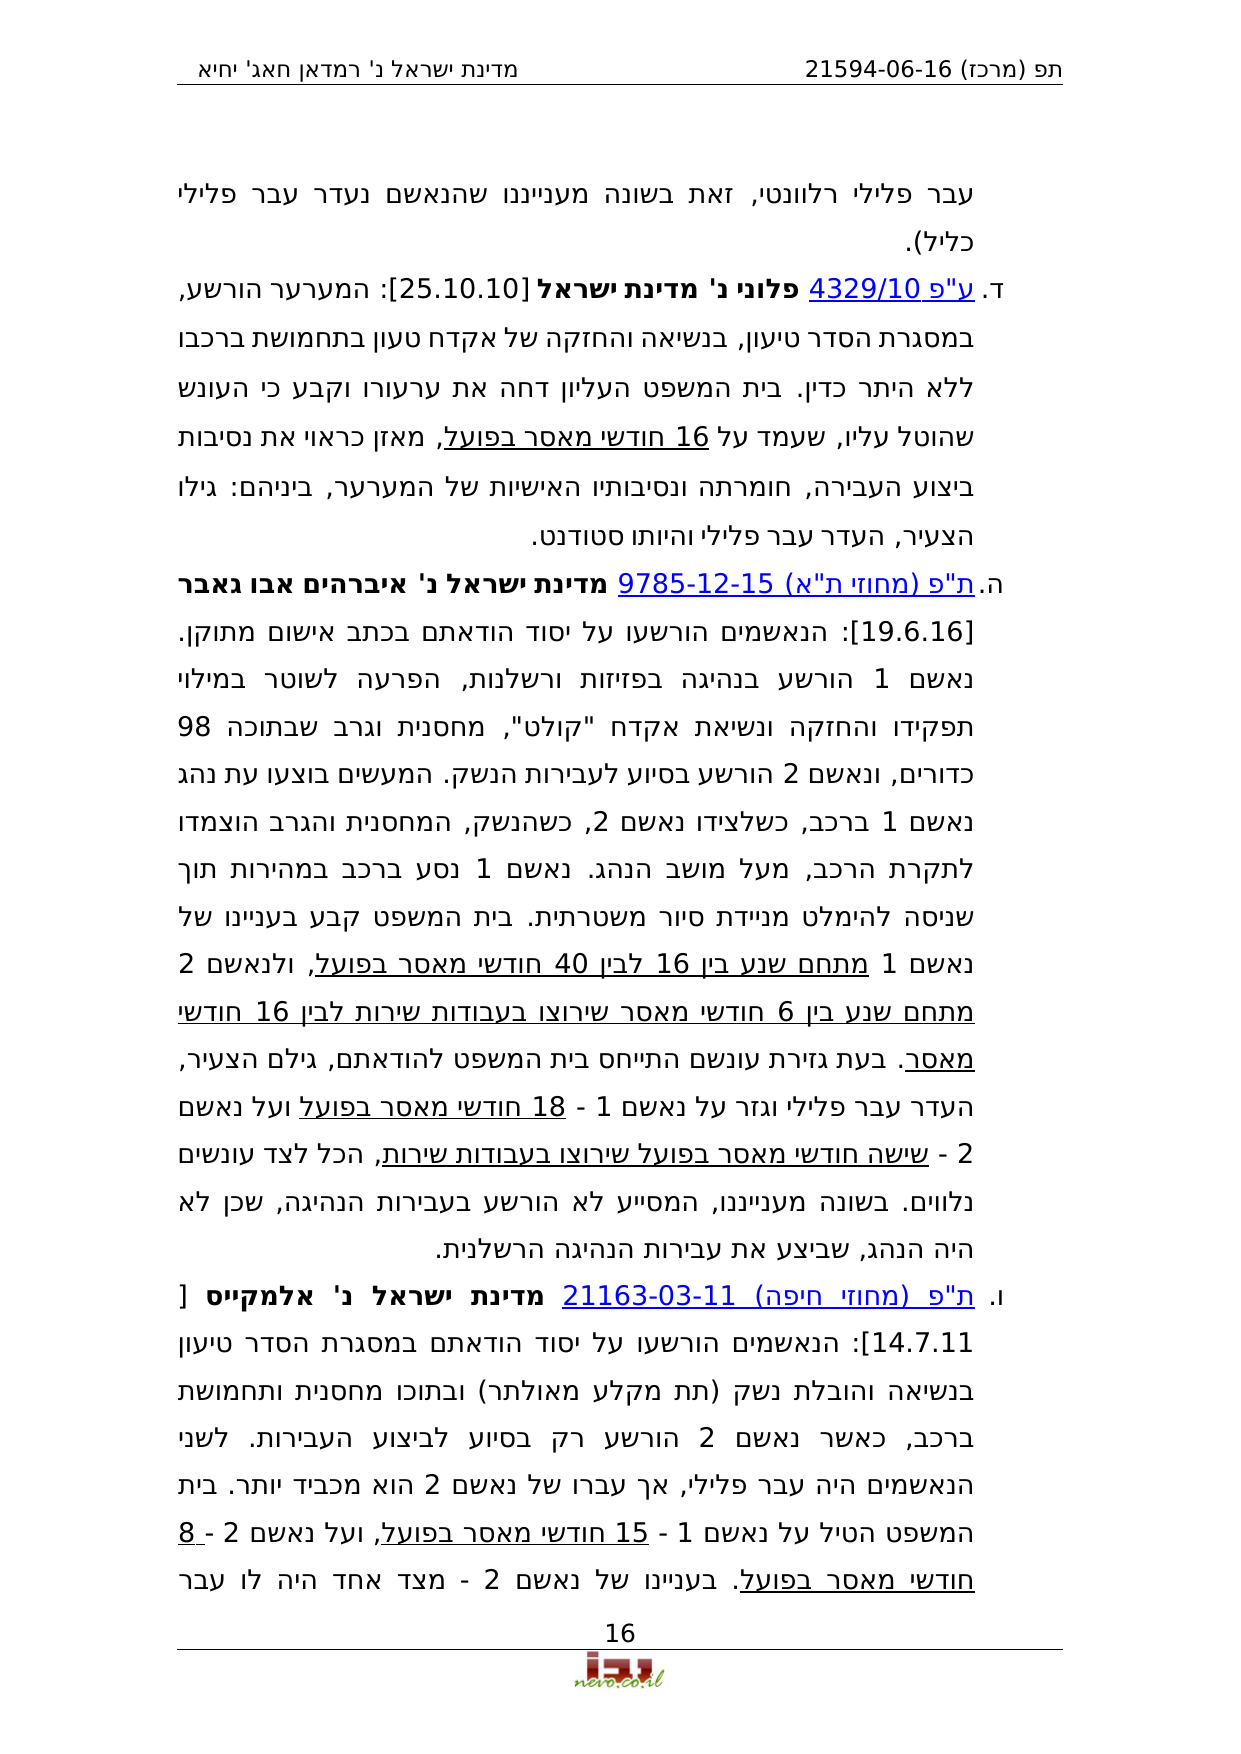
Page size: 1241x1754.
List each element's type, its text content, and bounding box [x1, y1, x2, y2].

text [177, 177, 1004, 257]
picture [574, 1651, 666, 1689]
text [177, 1281, 1004, 1596]
text ה. ת"פ (מחוזי ת"א) 9785-12-15 מדינת ישראל נ' איברהים אבו גאבר [19.6.16]: הנאשמים הורשעו על יסוד הודאתם בכתב אישום מתוקן. נאשם 1 הורשע בנהיגה בפזיזות ורשלנות, הפרעה לשוטר במילוי תפקידו והחזקה ונשיאת אקדח "קולט", מחסנית וגרב שבתוכה 98 כדורים, ונאשם 2 הורשע בסיוע לעבירות הנשק. המעשים בוצעו עת נהג נאשם 1 ברכב, כשלצידו נאשם 2, כשהנשק, המחסנית והגרב הוצמדו לתקרת הרכב, מעל מושב הנהג. נאשם 1 נסע ברכב במהירות תוך שניסה להימלט מניידת סיור משטרתית. בית המשפט קבע בעניינו של נאשם 1 מתחם שנע בין 16 לבין 40 חודשי מאסר בפועל, ולנאשם 2 מתחם שנע בין 6 חודשי מאסר שירוצו בעבודות שירות לבין 16 חודשי מאסר. בעת גזירת עונשם התייחס בית המשפט להודאתם, גילם הצעיר, העדר עבר פלילי וגזר על נאשם 1 - 18 חודשי מאסר בפועל ועל נאשם 2 - שישה חודשי מאסר בפועל שירוצו בעבודות שירות, הכל לצד עונשים נלווים. בשונה מענייננו, המסייע לא הורשע בעבירות הנהיגה, שכן לא היה הנהג, שביצע את עבירות הנהיגה הרשלנית. [177, 569, 1004, 1265]
text ד. ע"פ 4329/10 פלוני נ' מדינת ישראל [25.10.10]: המערער הורשע, במסגרת הסדר טיעון, בנשיאה והחזקה של אקדח טעון בתחמושת ברכבו ללא היתר כדין. בית המשפט העליון דחה את ערעורו וקבע כי העונש שהוטל עליו, שעמד על 16 חודשי מאסר בפועל, מאזן כראוי את נסיבות ביצוע העבירה, חומרתה ונסיבותיו האישיות של המערער, ביניהם: גילו הצעיר, העדר עבר פלילי והיותו סטודנט. [177, 273, 1004, 552]
